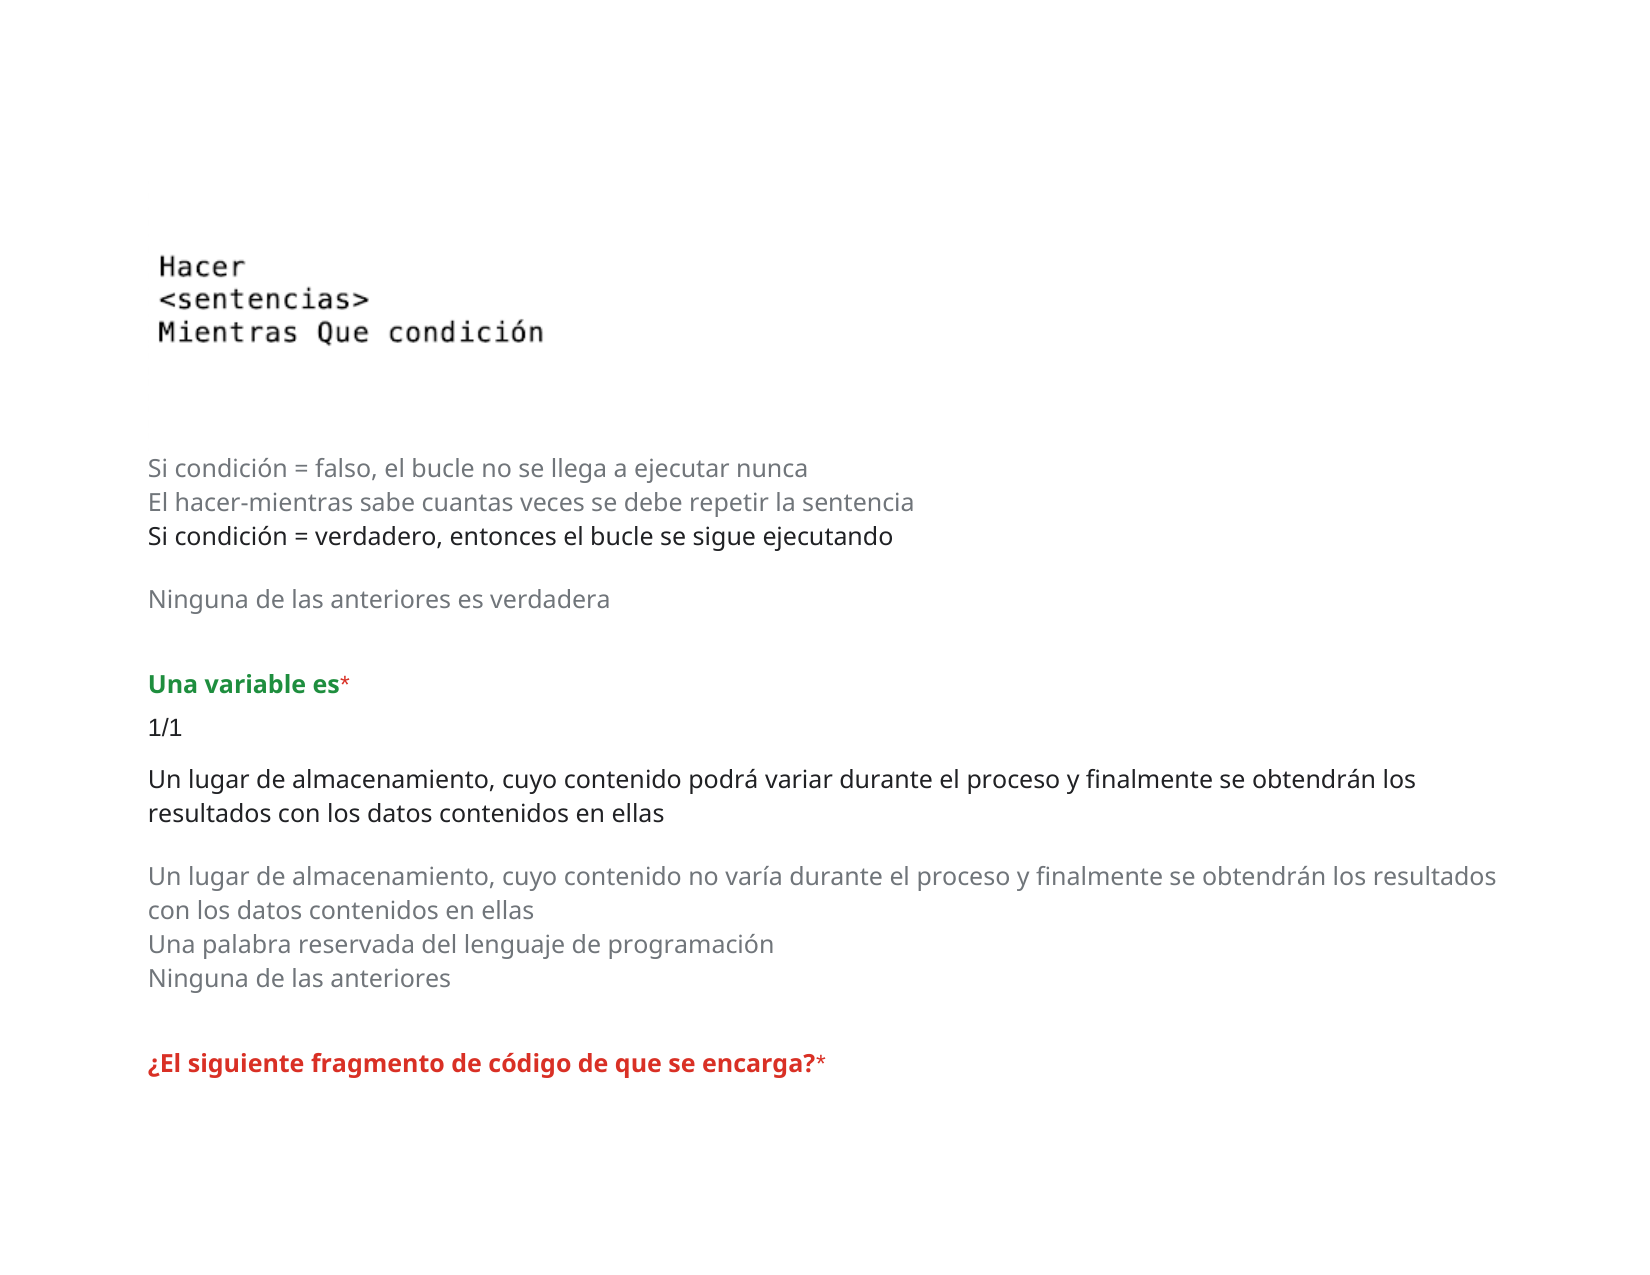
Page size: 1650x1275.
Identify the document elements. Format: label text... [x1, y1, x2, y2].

text Ninguna de las anteriores es verdadera [148, 582, 1502, 616]
text Una variable es* [148, 663, 1502, 701]
text Una palabra reservada del lenguaje de programación [148, 927, 1502, 961]
text Un lugar de almacenamiento, cuyo contenido no varía durante el proceso y finalmente se obtendrán los resultados con los datos contenidos en ellas [148, 859, 1502, 927]
text Un lugar de almacenamiento, cuyo contenido podrá variar durante el proceso y finalmente se obtendrán los resultados con los datos contenidos en ellas [148, 762, 1502, 830]
text El hacer-mientras sabe cuantas veces se debe repetir la sentencia [148, 485, 1502, 519]
text Si condición = falso, el bucle no se llega a ejecutar nunca [148, 451, 1502, 485]
picture [147, 177, 1304, 451]
text ¿El siguiente fragmento de código de que se encarga?* [148, 1043, 1502, 1080]
text Ninguna de las anteriores [148, 961, 1502, 995]
text 1/1 [148, 701, 1502, 741]
text Si condición = verdadero, entonces el bucle se sigue ejecutando [148, 519, 1502, 553]
